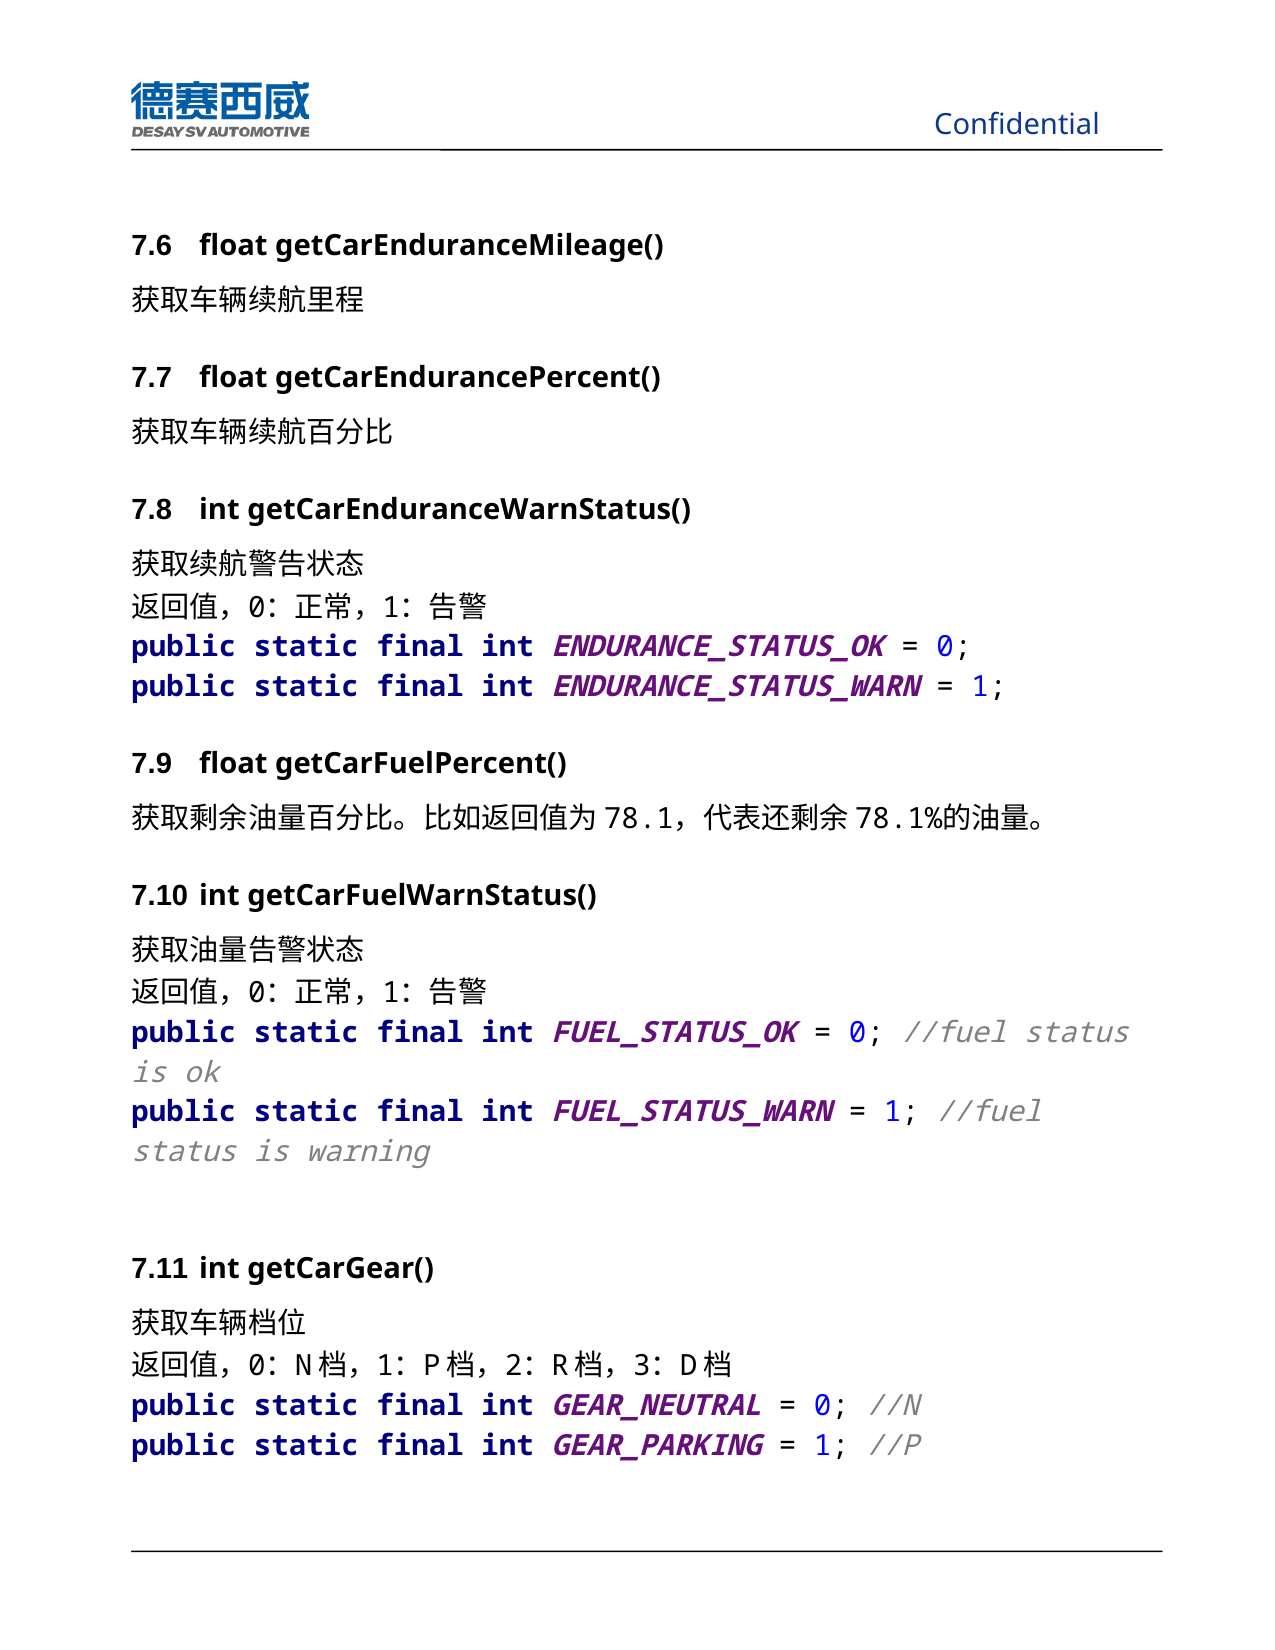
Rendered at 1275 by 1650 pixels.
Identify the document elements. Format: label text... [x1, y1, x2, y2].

text 获取剩余油量百分比。比如返回值为78.1，代表还剩余78.1%的油量。 [131, 794, 1162, 837]
text 获取车辆档位 [131, 1299, 1162, 1342]
text 返回值，0：正常，1：告警 [131, 969, 1162, 1011]
picture [131, 81, 310, 137]
text 获取续航警告状态 [131, 541, 1162, 583]
subtitle float getCarEndurancePercent() [131, 357, 1162, 396]
text 返回值，0：N档，1：P档，2：R档，3：D档 [131, 1342, 1162, 1384]
text public static final int ENDURANCE_STATUS_OK = 0; public static final int ENDURANCE_STATUS_WARN = 1; [131, 626, 1162, 705]
subtitle float getCarEnduranceMileage() [131, 225, 1162, 264]
text 获取车辆续航里程 [131, 277, 1162, 319]
text public static final int FUEL_STATUS_OK = 0; //fuel status is ok public static final int FUEL_STATUS_WARN = 1; //fuel status is warning [131, 1011, 1162, 1170]
text 返回值，0：正常，1：告警 [131, 583, 1162, 626]
subtitle int getCarGear() [131, 1247, 1162, 1287]
subtitle float getCarFuelPercent() [131, 742, 1162, 782]
subtitle int getCarFuelWarnStatus() [131, 874, 1162, 914]
subtitle int getCarEnduranceWarnStatus() [131, 489, 1162, 528]
text 获取车辆续航百分比 [131, 409, 1162, 451]
text 获取油量告警状态 [131, 927, 1162, 969]
